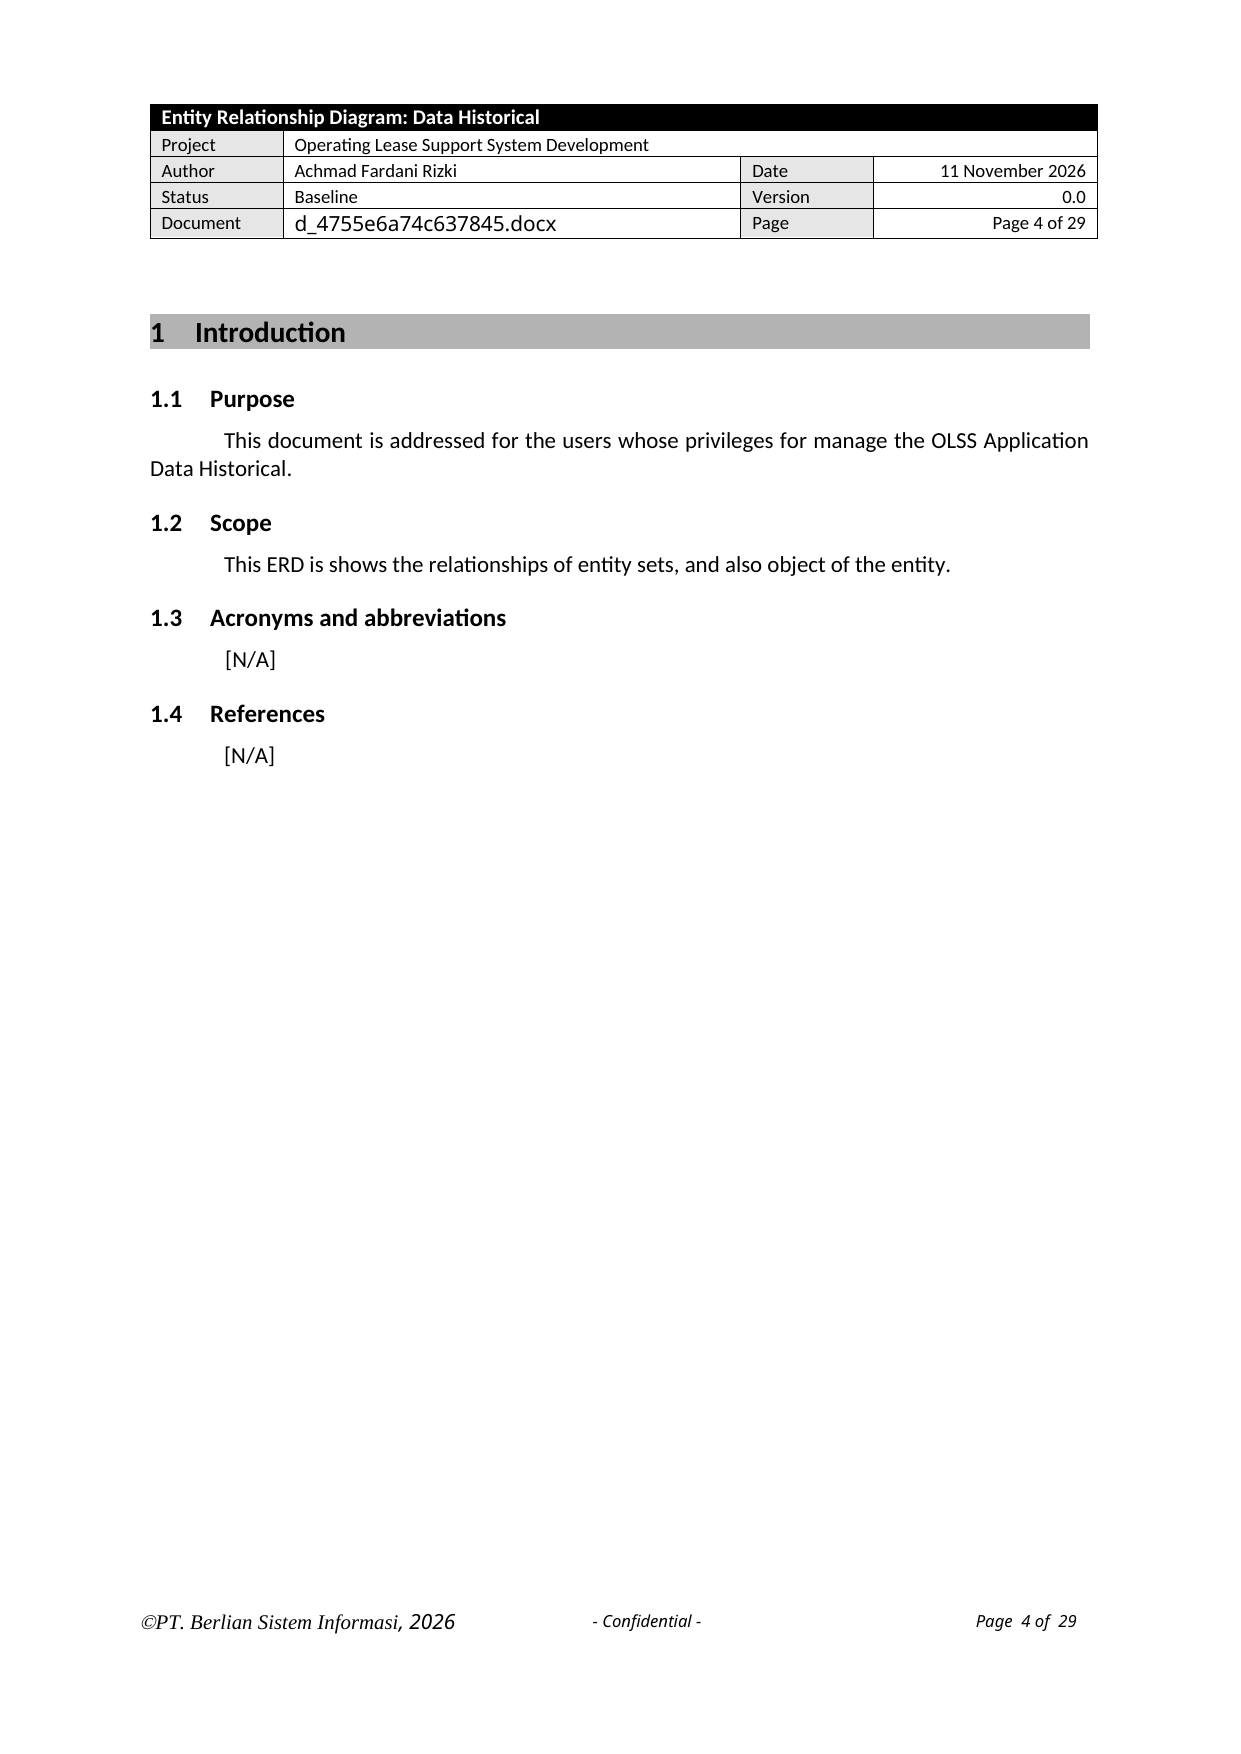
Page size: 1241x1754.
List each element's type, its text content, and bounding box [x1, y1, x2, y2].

subtitle Scope [150, 507, 1090, 538]
subtitle Purpose [150, 383, 1090, 414]
subtitle Acronyms and abbreviations [150, 603, 1090, 632]
subtitle References [150, 698, 1090, 728]
subtitle Introduction [150, 314, 1090, 349]
text This ERD is shows the relationships of entity sets, and also object of the entity. [150, 551, 1090, 578]
text [N/A] [150, 645, 1090, 673]
text This document is addressed for the users whose privileges for manage the OLSS Application Data Historical. [150, 426, 1090, 482]
text [N/A] [150, 741, 1090, 769]
